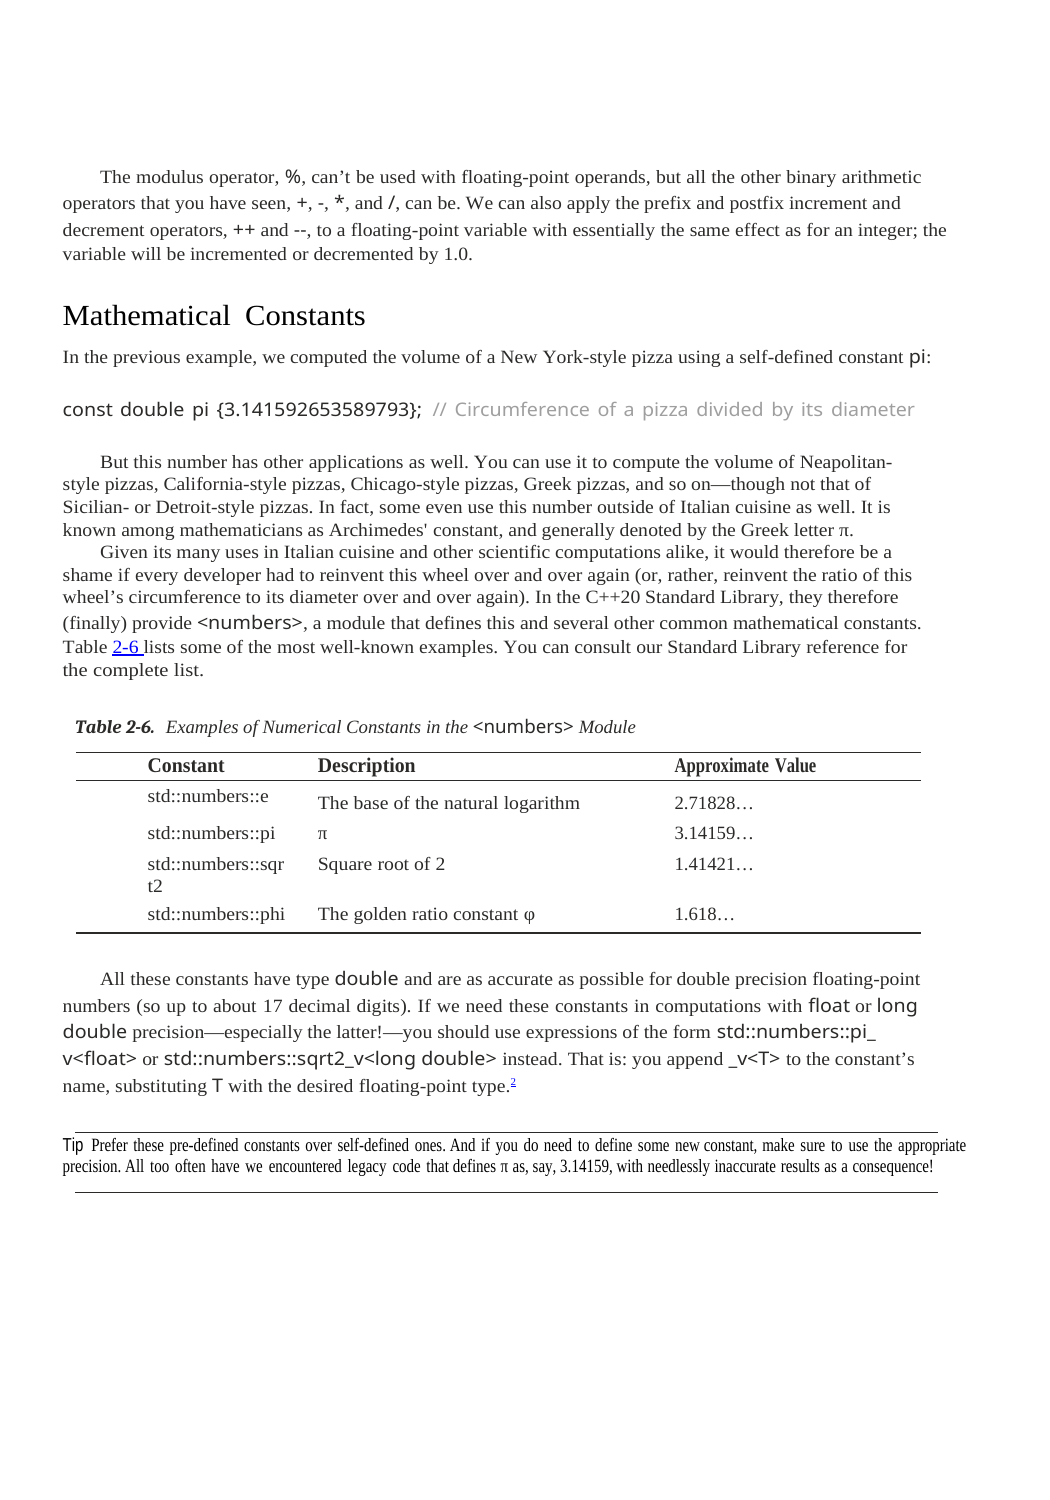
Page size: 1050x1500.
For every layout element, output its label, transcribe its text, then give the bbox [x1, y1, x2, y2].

table_cell std::numbers::phi [76, 896, 286, 932]
table_cell std::numbers::e [76, 781, 286, 818]
text Table 2-6. Examples of Numerical Constants in the <numbers> Module [75, 714, 987, 739]
table_cell π [286, 818, 628, 849]
table_cell Square root of 2 [286, 850, 628, 896]
text In the previous example, we computed the volume of a New York-style pizza using a self-defined constant pi: const double pi {3.141592653589793}; // Circumference of a pizza divided by its diameter [62, 343, 948, 422]
table_cell 1.618… [629, 896, 921, 932]
table_cell std::numbers::pi [76, 818, 286, 849]
text The modulus operator, %, can’t be used with floating-point operands, but all the other binary arithmetic operators that you have seen, +, -, *, and /, can be. We can also apply the prefix and postfix increment and decrement operators, ++ and --, to a floating-point variable with essentially the same effect as for an integer; the variable will be incremented or decremented by 1.0. [62, 163, 948, 264]
table_cell 1.41421… [629, 850, 921, 896]
text Tip Prefer these pre-defined constants over self-defined ones. And if you do need to define some new constant, make sure to use the appropriate precision. All too often have we encountered legacy code that defines π as, say, 3.14159, with needlessly inaccurate results as a consequence! [62, 1128, 987, 1177]
text But this number has other applications as well. You can use it to compute the volume of Neapolitan- style pizzas, California-style pizzas, Chicago-style pizzas, Greek pizzas, and so on—though not that of Sicilian- or Detroit-style pizzas. In fact, some even use this number outside of Italian cuisine as well. It is known among mathematicians as Archimedes' constant, and generally denoted by the Greek letter π. [62, 451, 907, 540]
subtitle Mathematical Constants [62, 298, 987, 332]
text Given its many uses in Italian cuisine and other scientific computations alike, it would therefore be a shame if every developer had to reinvent this wheel over and over again (or, rather, reinvent the ratio of this wheel’s circumference to its diameter over and over again). In the C++20 Standard Library, they therefore (finally) provide <numbers>, a module that defines this and several other common mathematical constants. Table 2-6 lists some of the most well-known examples. You can consult our Standard Library reference for the complete list. [62, 541, 924, 680]
table_cell The golden ratio constant φ [286, 896, 628, 932]
table_header Description [286, 753, 628, 780]
table_header Approximate Value [629, 753, 921, 780]
text All these constants have type double and are as accurate as possible for double precision floating-point numbers (so up to about 17 decimal digits). If we need these constants in computations with float or long double precision—especially the latter!—you should use expressions of the form std::numbers::pi_ v<float> or std::numbers::sqrt2_v<long double> instead. That is: you append _v<T> to the constant’s name, substituting T with the desired floating-point type.2 [62, 965, 929, 1098]
table_header Constant [76, 753, 286, 780]
table_cell 2.71828… [629, 781, 921, 818]
table_cell The base of the natural logarithm [286, 781, 628, 818]
table_cell std::numbers::sqrt2 [76, 850, 286, 896]
table_cell 3.14159… [629, 818, 921, 849]
